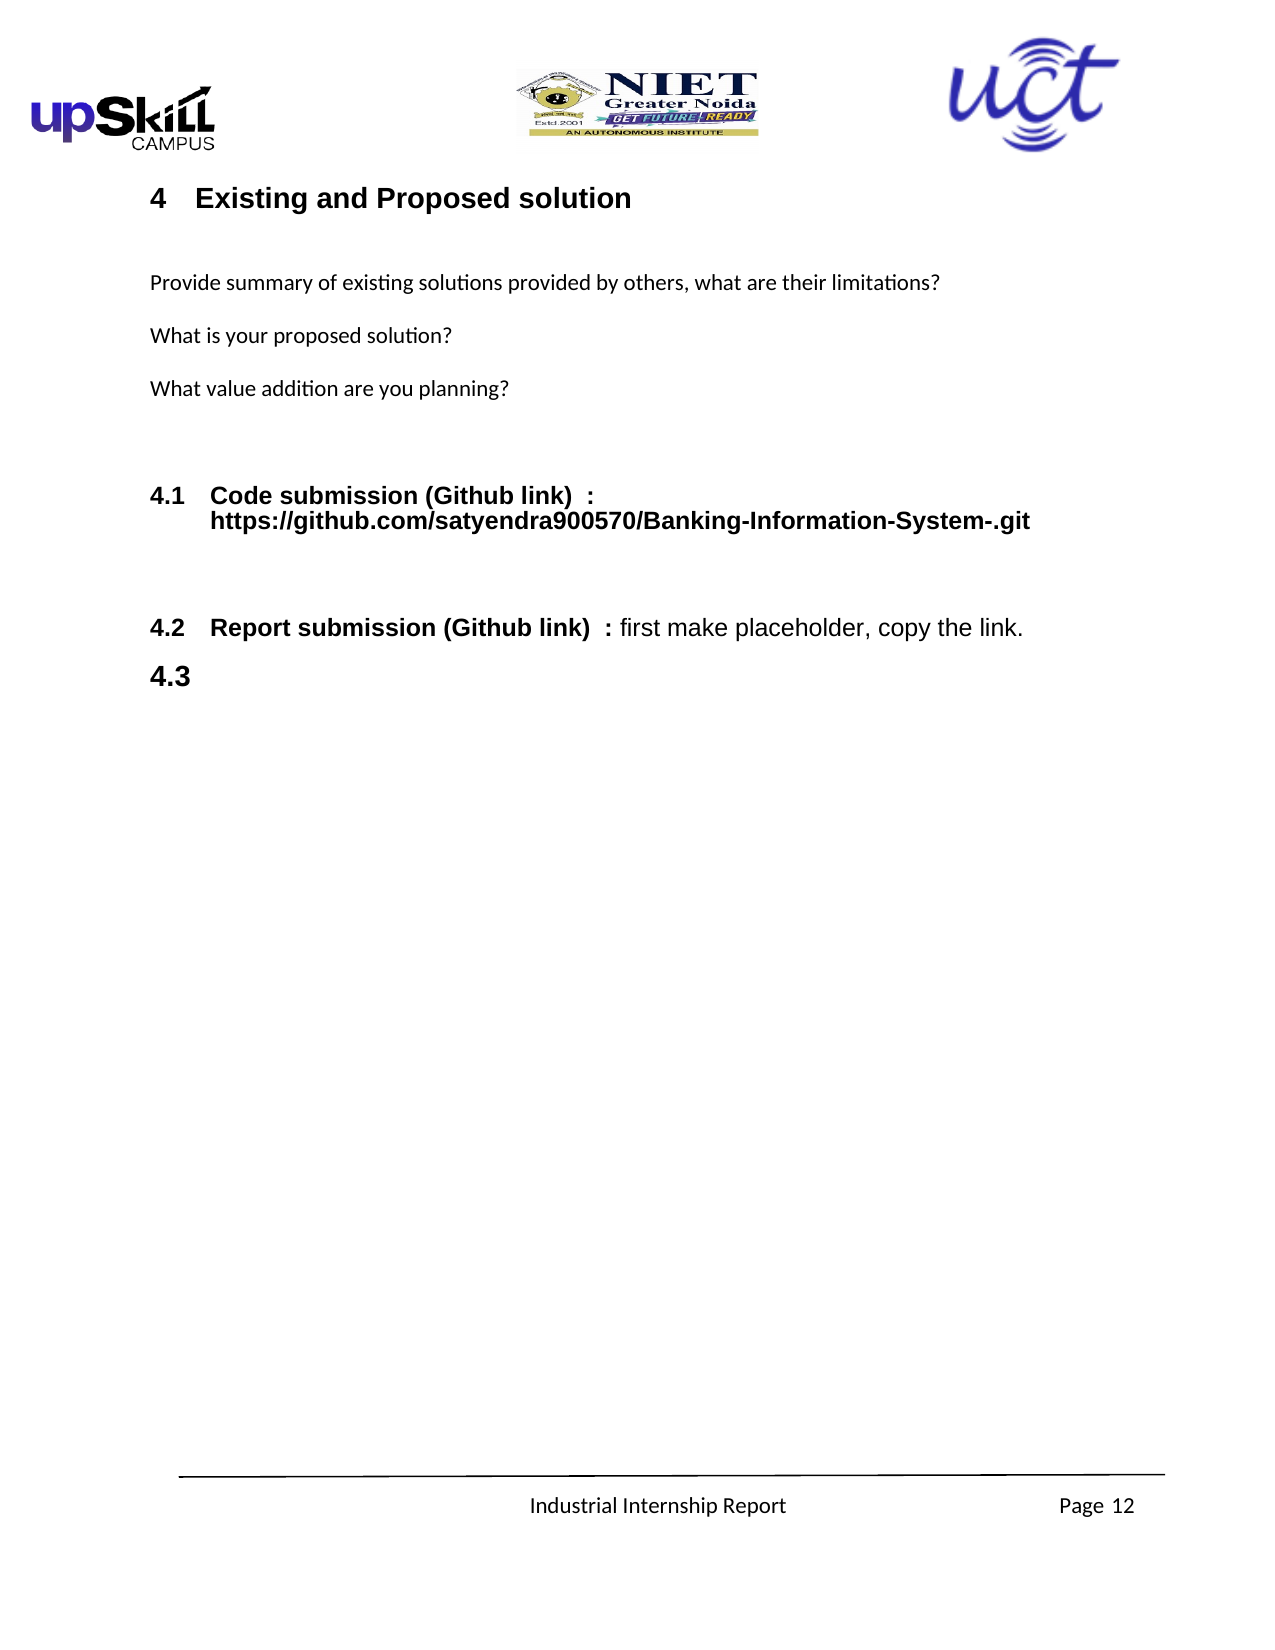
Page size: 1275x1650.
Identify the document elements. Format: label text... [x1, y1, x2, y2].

picture [0, 73, 246, 154]
picture [516, 59, 759, 154]
subtitle Existing and Proposed solution [150, 181, 1134, 215]
text What value addition are you planning? [150, 374, 1134, 402]
subtitle Report submission (Github link) : first make placeholder, copy the link. [150, 616, 1134, 641]
text What is your proposed solution? [150, 321, 1134, 349]
subtitle Code submission (Github link) : https://github.com/satyendra900570/Banking-Information-System-.git [150, 484, 1134, 534]
text Provide summary of existing solutions provided by others, what are their limitations? [150, 268, 1134, 296]
picture [946, 28, 1125, 154]
